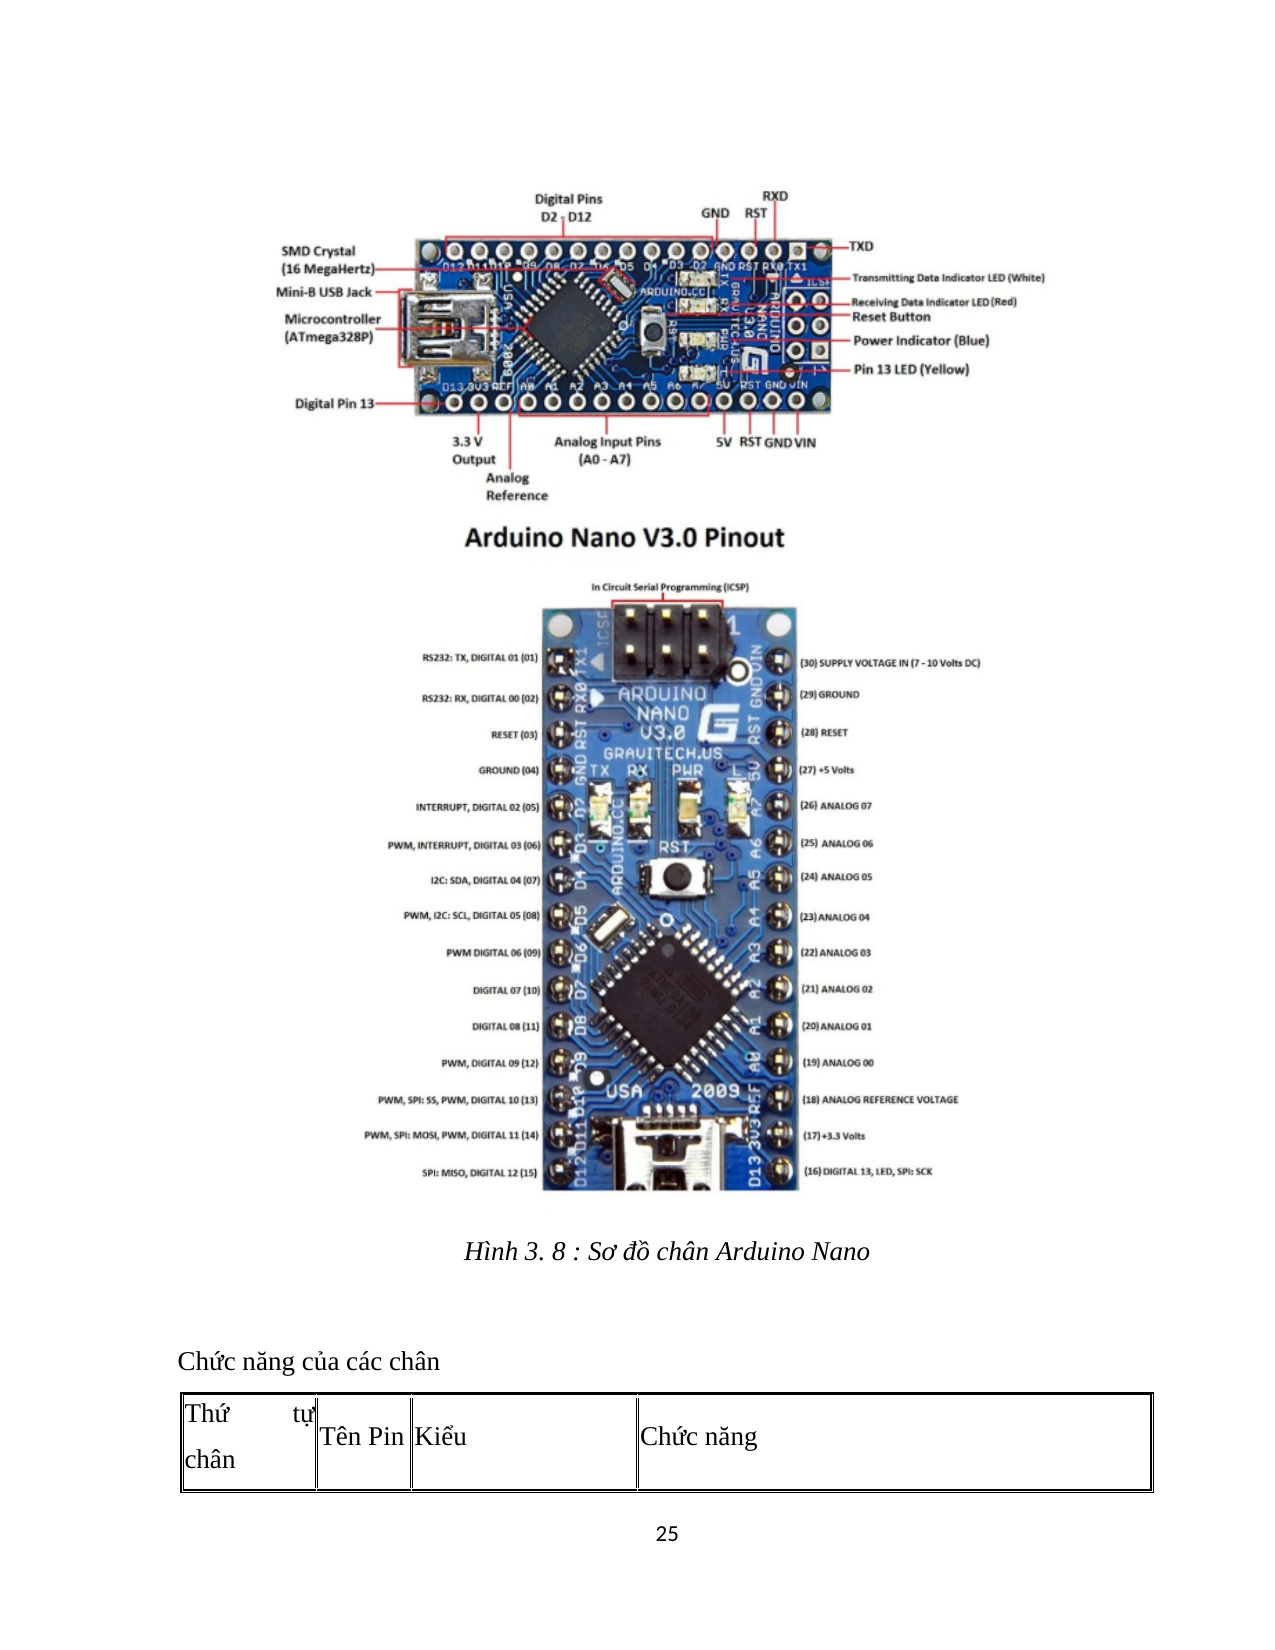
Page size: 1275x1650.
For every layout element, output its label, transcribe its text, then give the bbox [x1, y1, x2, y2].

picture [276, 147, 1058, 561]
table_header Tên Pin [317, 1395, 412, 1489]
table_header Chức năng [638, 1395, 1150, 1489]
text Chức năng của các chân [177, 1345, 1157, 1376]
picture [332, 574, 1002, 1217]
table_header Kiểu [412, 1395, 637, 1489]
table_header Thứ tự chân [184, 1395, 317, 1489]
text Hình 3. 8 : Sơ đồ chân Arduino Nano [177, 1235, 1157, 1266]
